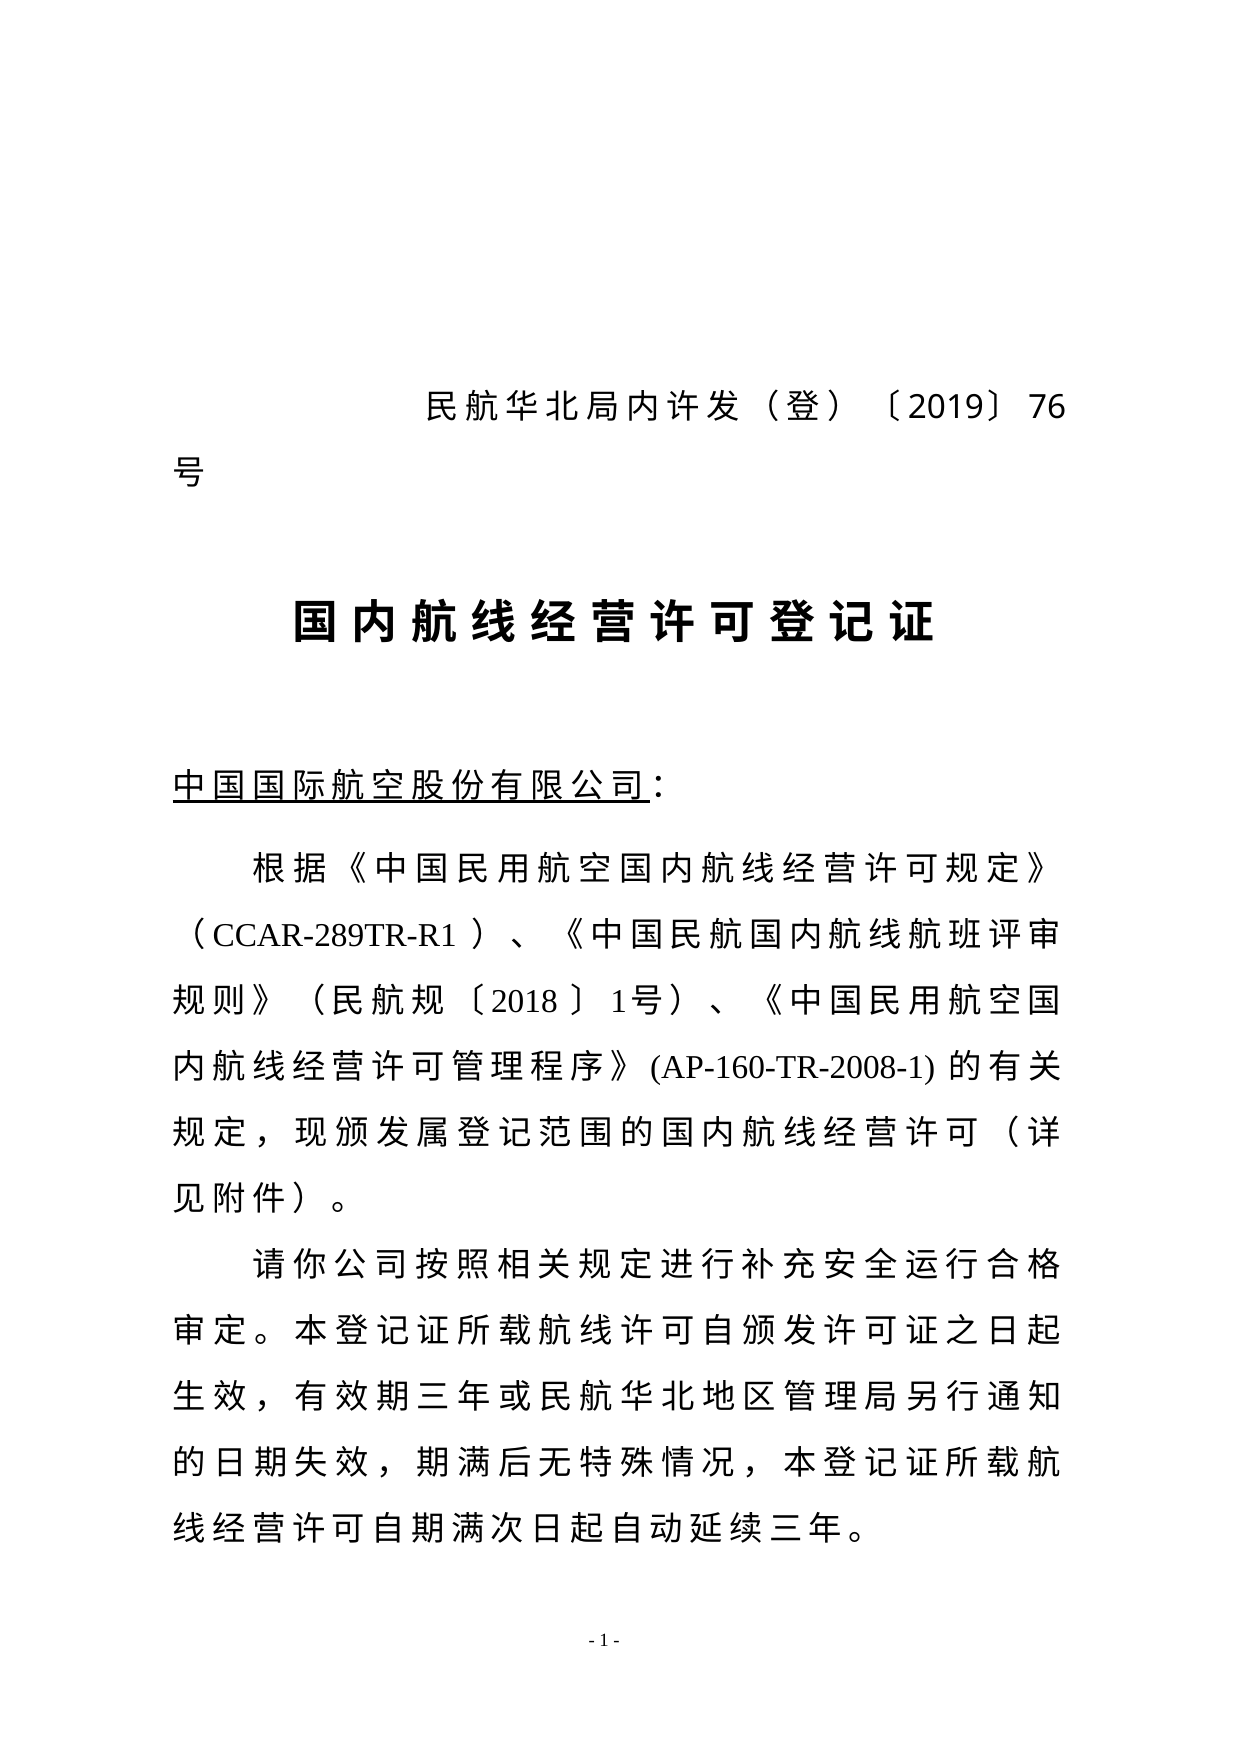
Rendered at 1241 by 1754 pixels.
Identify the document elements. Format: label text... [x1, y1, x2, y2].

text 民航华北局内许发（登）〔2019〕76号 [172, 371, 1068, 503]
text 中国国际航空股份有限公司： [172, 750, 1068, 816]
text 请你公司按照相关规定进行补充安全运行合格审定。本登记证所载航线许可自颁发许可证之日起生效，有效期三年或民航华北地区管理局另行通知的日期失效，期满后无特殊情况，本登记证所载航线经营许可自期满次日起自动延续三年。 [172, 1229, 1068, 1559]
text 国内航线经营许可登记证 [172, 569, 1068, 668]
text 根据《中国民用航空国内航线经营许可规定》（CCAR-289TR-R1）、《中国民航国内航线航班评审规则》（民航规〔2018〕1号）、《中国民用航空国内航线经营许可管理程序》(AP-160-TR-2008-1)的有关规定，现颁发属登记范围的国内航线经营许可（详见附件）。 [172, 833, 1068, 1229]
